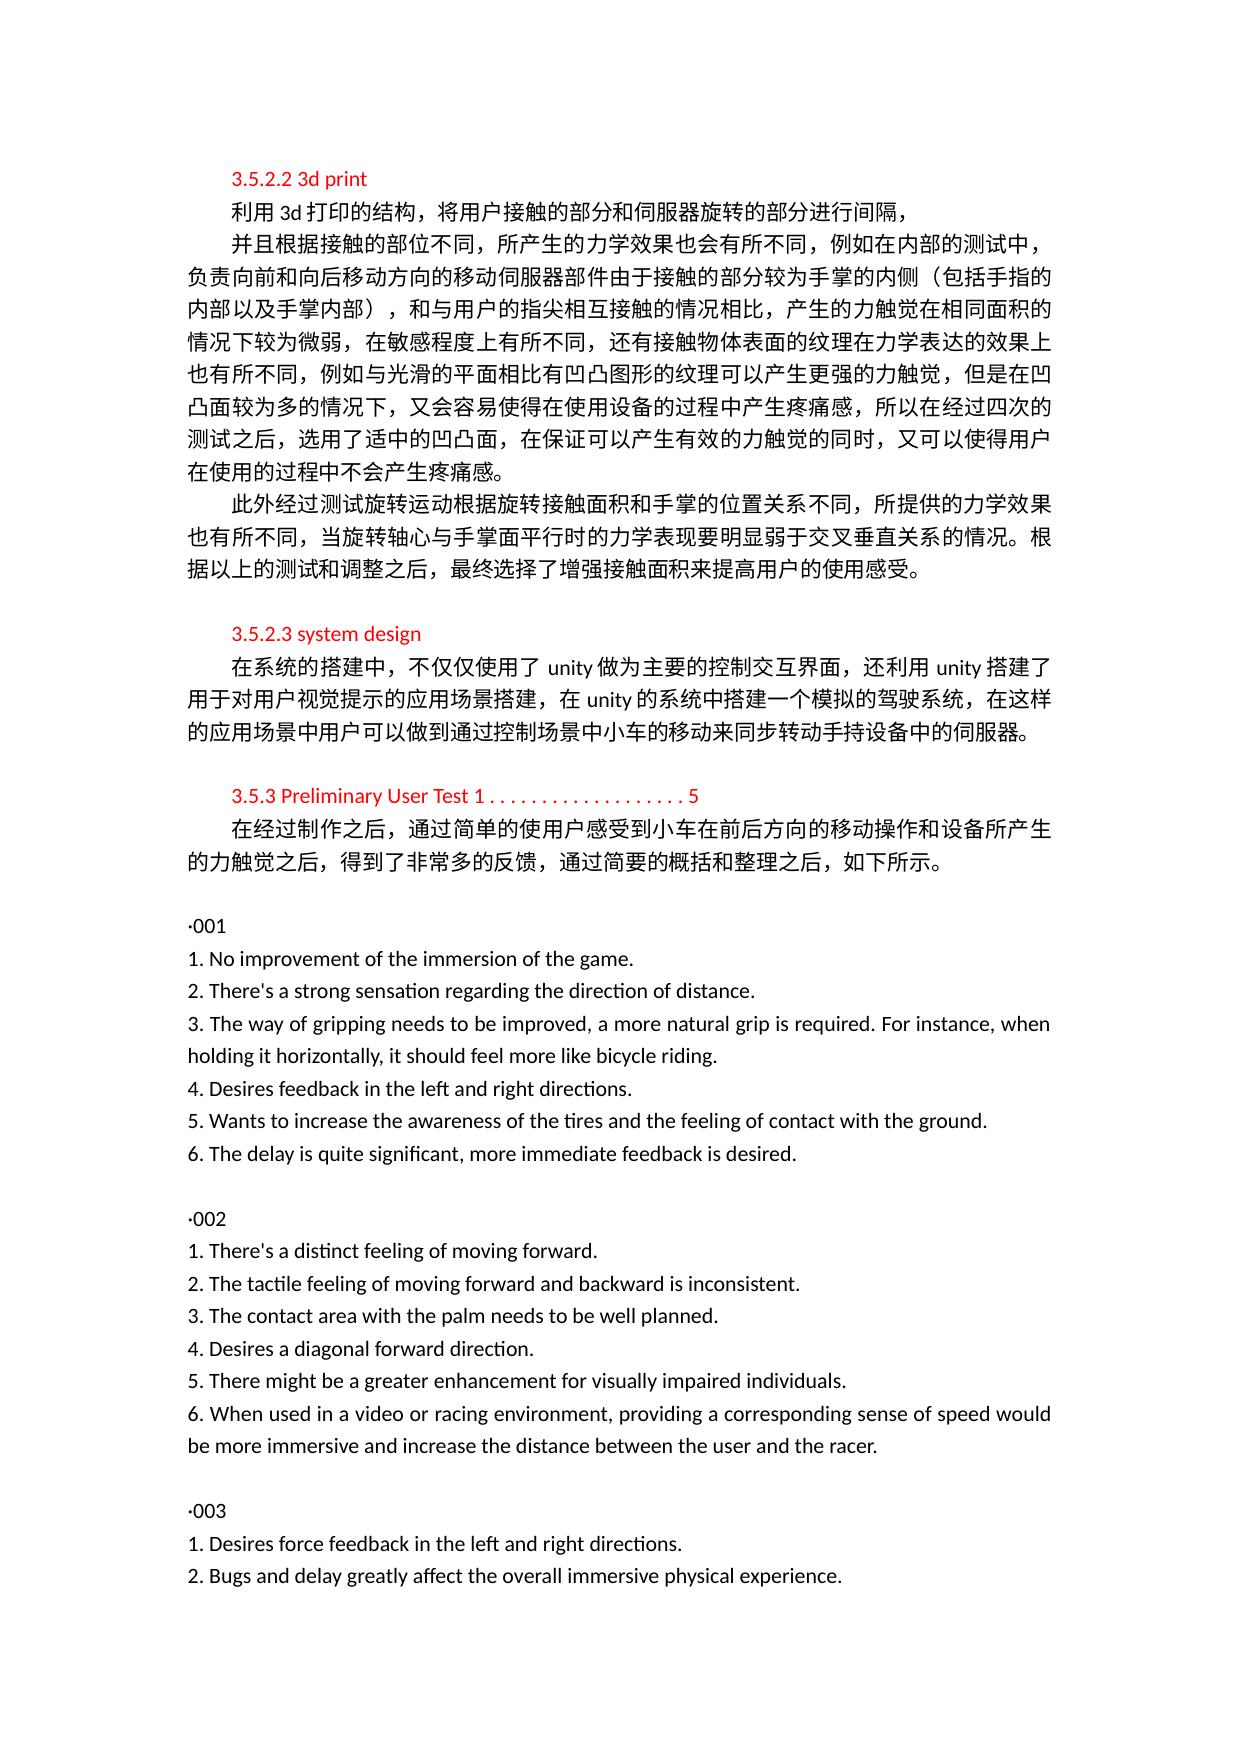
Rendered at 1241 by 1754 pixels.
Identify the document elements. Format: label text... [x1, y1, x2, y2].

text 6. When used in a video or racing environment, providing a corresponding sense of speed would be more immersive and increase the distance between the user and the racer. [187, 1397, 1053, 1462]
text 4. Desires a diagonal forward direction. [187, 1332, 1053, 1364]
text 利用3d打印的结构，将用户接触的部分和伺服器旋转的部分进行间隔， [187, 194, 1053, 227]
text 4. Desires feedback in the left and right directions. [187, 1072, 1053, 1104]
text 1. Desires force feedback in the left and right directions. [187, 1527, 1053, 1559]
text 1. No improvement of the immersion of the game. [187, 942, 1053, 974]
text 在系统的搭建中，不仅仅使用了unity做为主要的控制交互界面，还利用unity搭建了用于对用户视觉提示的应用场景搭建，在unity的系统中搭建一个模拟的驾驶系统，在这样的应用场景中用户可以做到通过控制场景中小车的移动来同步转动手持设备中的伺服器。 [187, 649, 1053, 747]
text 2. There's a strong sensation regarding the direction of distance. [187, 974, 1053, 1007]
text 并且根据接触的部位不同，所产生的力学效果也会有所不同，例如在内部的测试中，负责向前和向后移动方向的移动伺服器部件由于接触的部分较为手掌的内侧（包括手指的内部以及手掌内部），和与用户的指尖相互接触的情况相比，产生的力触觉在相同面积的情况下较为微弱，在敏感程度上有所不同，还有接触物体表面的纹理在力学表达的效果上也有所不同，例如与光滑的平面相比有凹凸图形的纹理可以产生更强的力触觉，但是在凹凸面较为多的情况下，又会容易使得在使用设备的过程中产生疼痛感，所以在经过四次的测试之后，选用了适中的凹凸面，在保证可以产生有效的力触觉的同时，又可以使得用户在使用的过程中不会产生疼痛感。 [187, 227, 1053, 487]
text 在经过制作之后，通过简单的使用户感受到小车在前后方向的移动操作和设备所产生的力触觉之后，得到了非常多的反馈，通过简要的概括和整理之后，如下所示。 [187, 812, 1053, 877]
text 3.5.2.3 system design [187, 617, 1053, 649]
text 2. The tactile feeling of moving forward and backward is inconsistent. [187, 1267, 1053, 1299]
text 3.5.3 Preliminary User Test 1 . . . . . . . . . . . . . . . . . . . 5 [187, 779, 1053, 812]
text 6. The delay is quite significant, more immediate feedback is desired. [187, 1137, 1053, 1169]
text ·001 [187, 909, 1053, 942]
text 3.5.2.2 3d print [187, 162, 1053, 194]
text 5. There might be a greater enhancement for visually impaired individuals. [187, 1364, 1053, 1397]
text ·003 [187, 1494, 1053, 1527]
text ·002 [187, 1202, 1053, 1234]
text 5. Wants to increase the awareness of the tires and the feeling of contact with the ground. [187, 1104, 1053, 1137]
text 此外经过测试旋转运动根据旋转接触面积和手掌的位置关系不同，所提供的力学效果也有所不同，当旋转轴心与手掌面平行时的力学表现要明显弱于交叉垂直关系的情况。根据以上的测试和调整之后，最终选择了增强接触面积来提高用户的使用感受。 [187, 487, 1053, 584]
text 2. Bugs and delay greatly affect the overall immersive physical experience. [187, 1559, 1053, 1592]
text 3. The contact area with the palm needs to be well planned. [187, 1299, 1053, 1332]
text 3. The way of gripping needs to be improved, a more natural grip is required. For instance, when holding it horizontally, it should feel more like bicycle riding. [187, 1007, 1053, 1072]
text 1. There's a distinct feeling of moving forward. [187, 1234, 1053, 1267]
